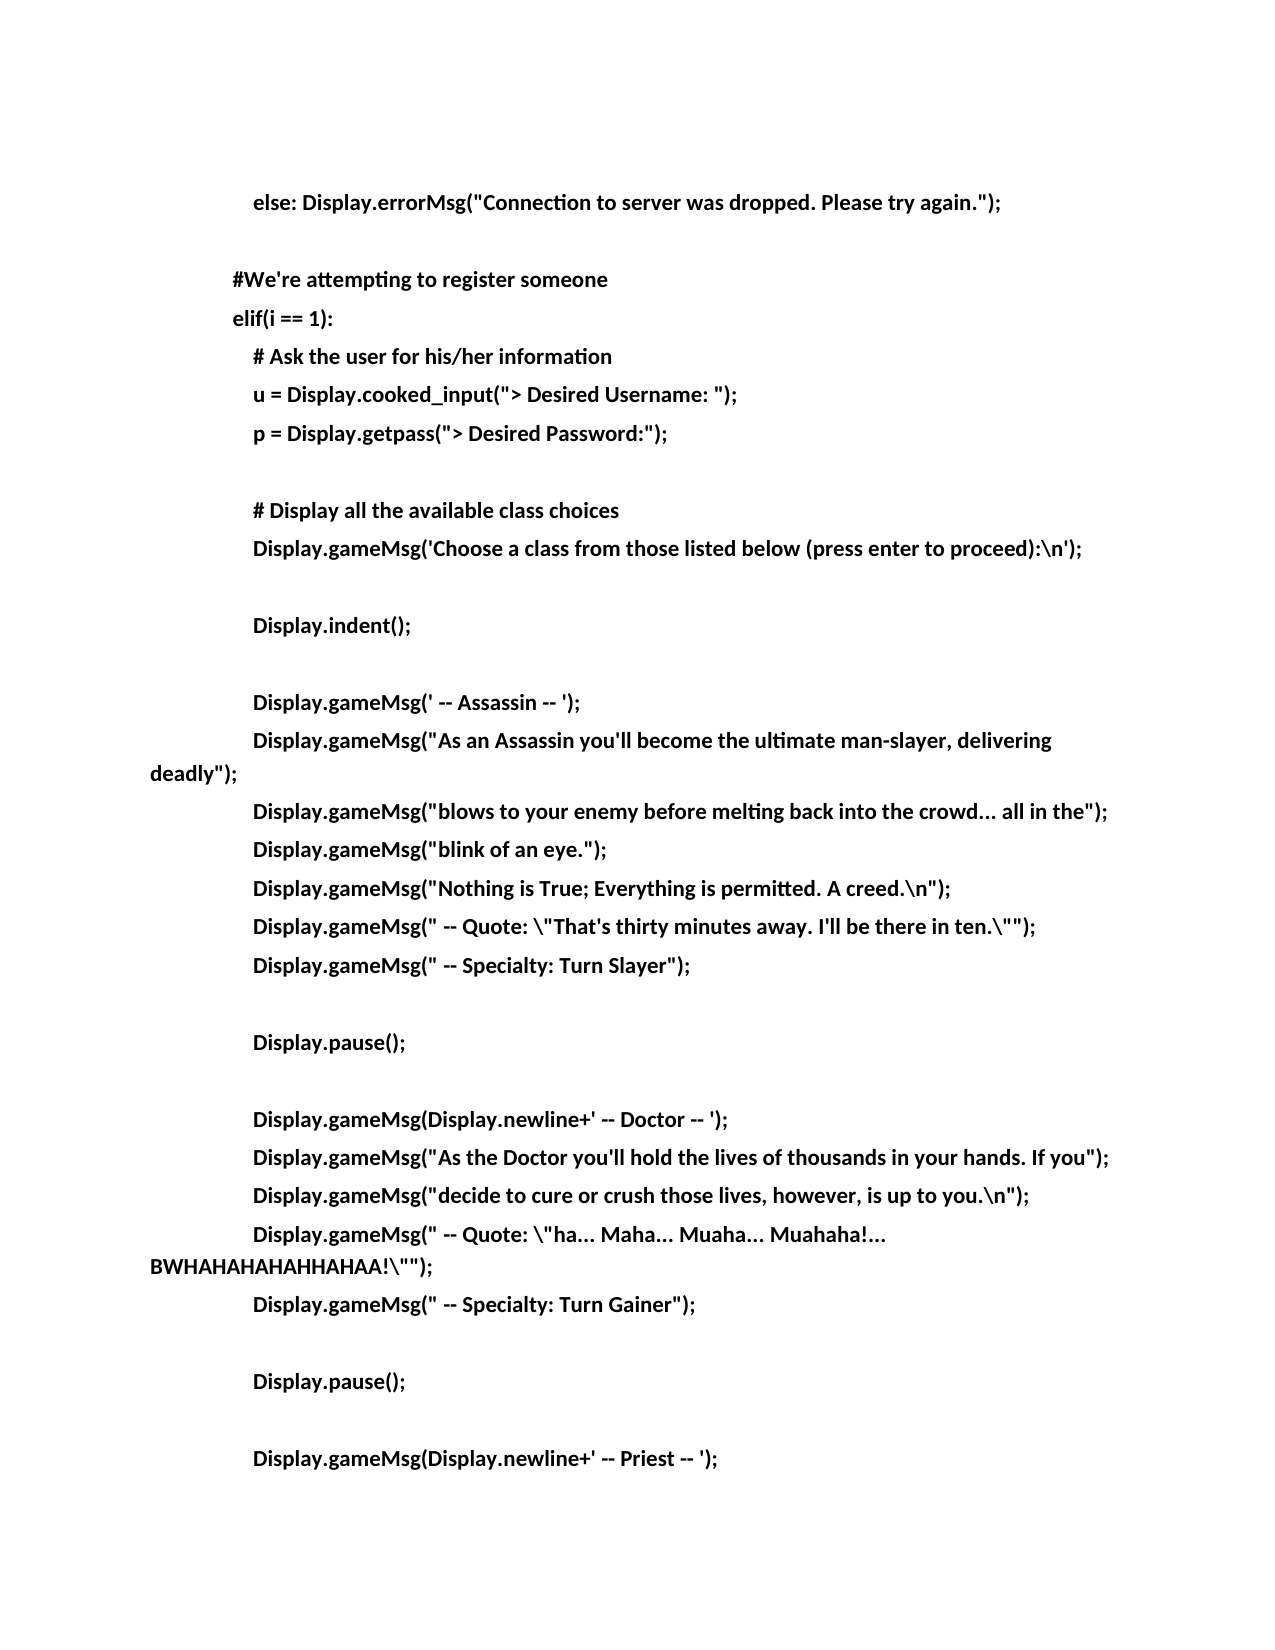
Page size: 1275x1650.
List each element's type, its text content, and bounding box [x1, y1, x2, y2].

text Display.gameMsg("decide to cure or crush those lives, however, is up to you.\n"); [150, 1182, 1125, 1209]
text Display.gameMsg(" -- Quote: \"ha... Maha... Muaha... Muahaha!... BWHAHAHAHAHHAHAA!\""); [150, 1220, 1125, 1280]
text p = Display.getpass("> Desired Password:"); [150, 419, 1125, 447]
text Display.pause(); [150, 1028, 1125, 1056]
text u = Display.cooked_input("> Desired Username: "); [150, 381, 1125, 409]
text elif(i == 1): [150, 304, 1125, 332]
text Display.gameMsg("blows to your enemy before melting back into the crowd... all in the"); [150, 797, 1125, 825]
text Display.gameMsg(" -- Specialty: Turn Slayer"); [150, 951, 1125, 979]
text # Ask the user for his/her information [150, 342, 1125, 370]
text Display.indent(); [150, 611, 1125, 639]
text Display.gameMsg(" -- Quote: \"That's thirty minutes away. I'll be there in ten.\""); [150, 912, 1125, 941]
text Display.gameMsg("Nothing is True; Everything is permitted. A creed.\n"); [150, 874, 1125, 902]
text # Display all the available class choices [150, 496, 1125, 524]
text Display.gameMsg('Choose a class from those listed below (press enter to proceed):\n'); [150, 534, 1125, 562]
text Display.gameMsg(Display.newline+' -- Priest -- '); [150, 1444, 1125, 1472]
text Display.gameMsg("As the Doctor you'll hold the lives of thousands in your hands. If you"); [150, 1143, 1125, 1171]
text else: Display.errorMsg("Connection to server was dropped. Please try again."); [150, 188, 1125, 216]
text #We're attempting to register someone [150, 265, 1125, 293]
text Display.gameMsg("As an Assassin you'll become the ultimate man-slayer, delivering deadly"); [150, 727, 1125, 787]
text Display.gameMsg(" -- Specialty: Turn Gainer"); [150, 1291, 1125, 1319]
text Display.gameMsg(Display.newline+' -- Doctor -- '); [150, 1105, 1125, 1133]
text Display.gameMsg("blink of an eye."); [150, 836, 1125, 864]
text Display.gameMsg(' -- Assassin -- '); [150, 688, 1125, 716]
text Display.pause(); [150, 1367, 1125, 1396]
